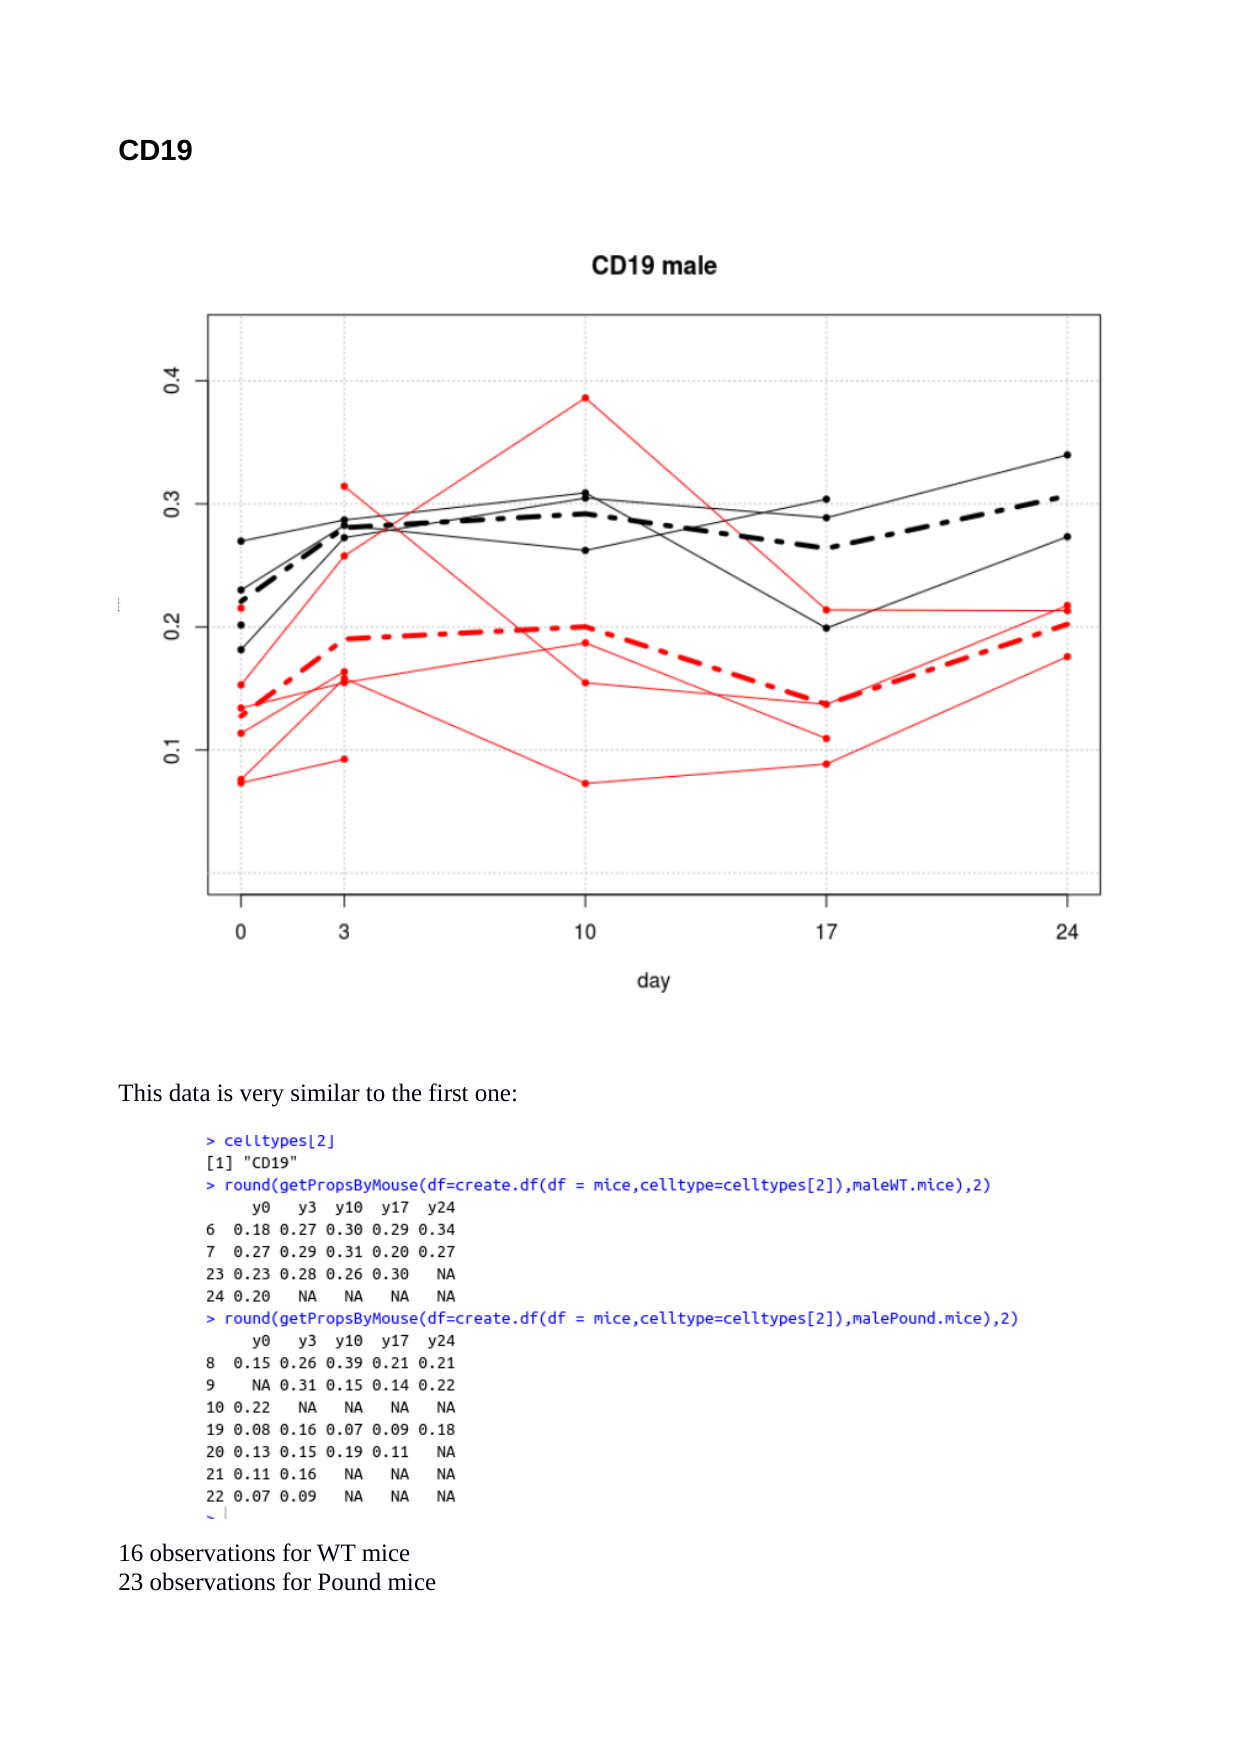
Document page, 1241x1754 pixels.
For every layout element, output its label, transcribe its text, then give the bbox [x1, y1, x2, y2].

subtitle CD19 [118, 133, 1122, 166]
picture [118, 225, 1123, 1008]
picture [201, 1135, 1040, 1519]
text This data is very similar to the first one: [118, 1078, 1122, 1107]
text 16 observations for WT mice [118, 1538, 1122, 1567]
text 23 observations for Pound mice [118, 1567, 1122, 1595]
